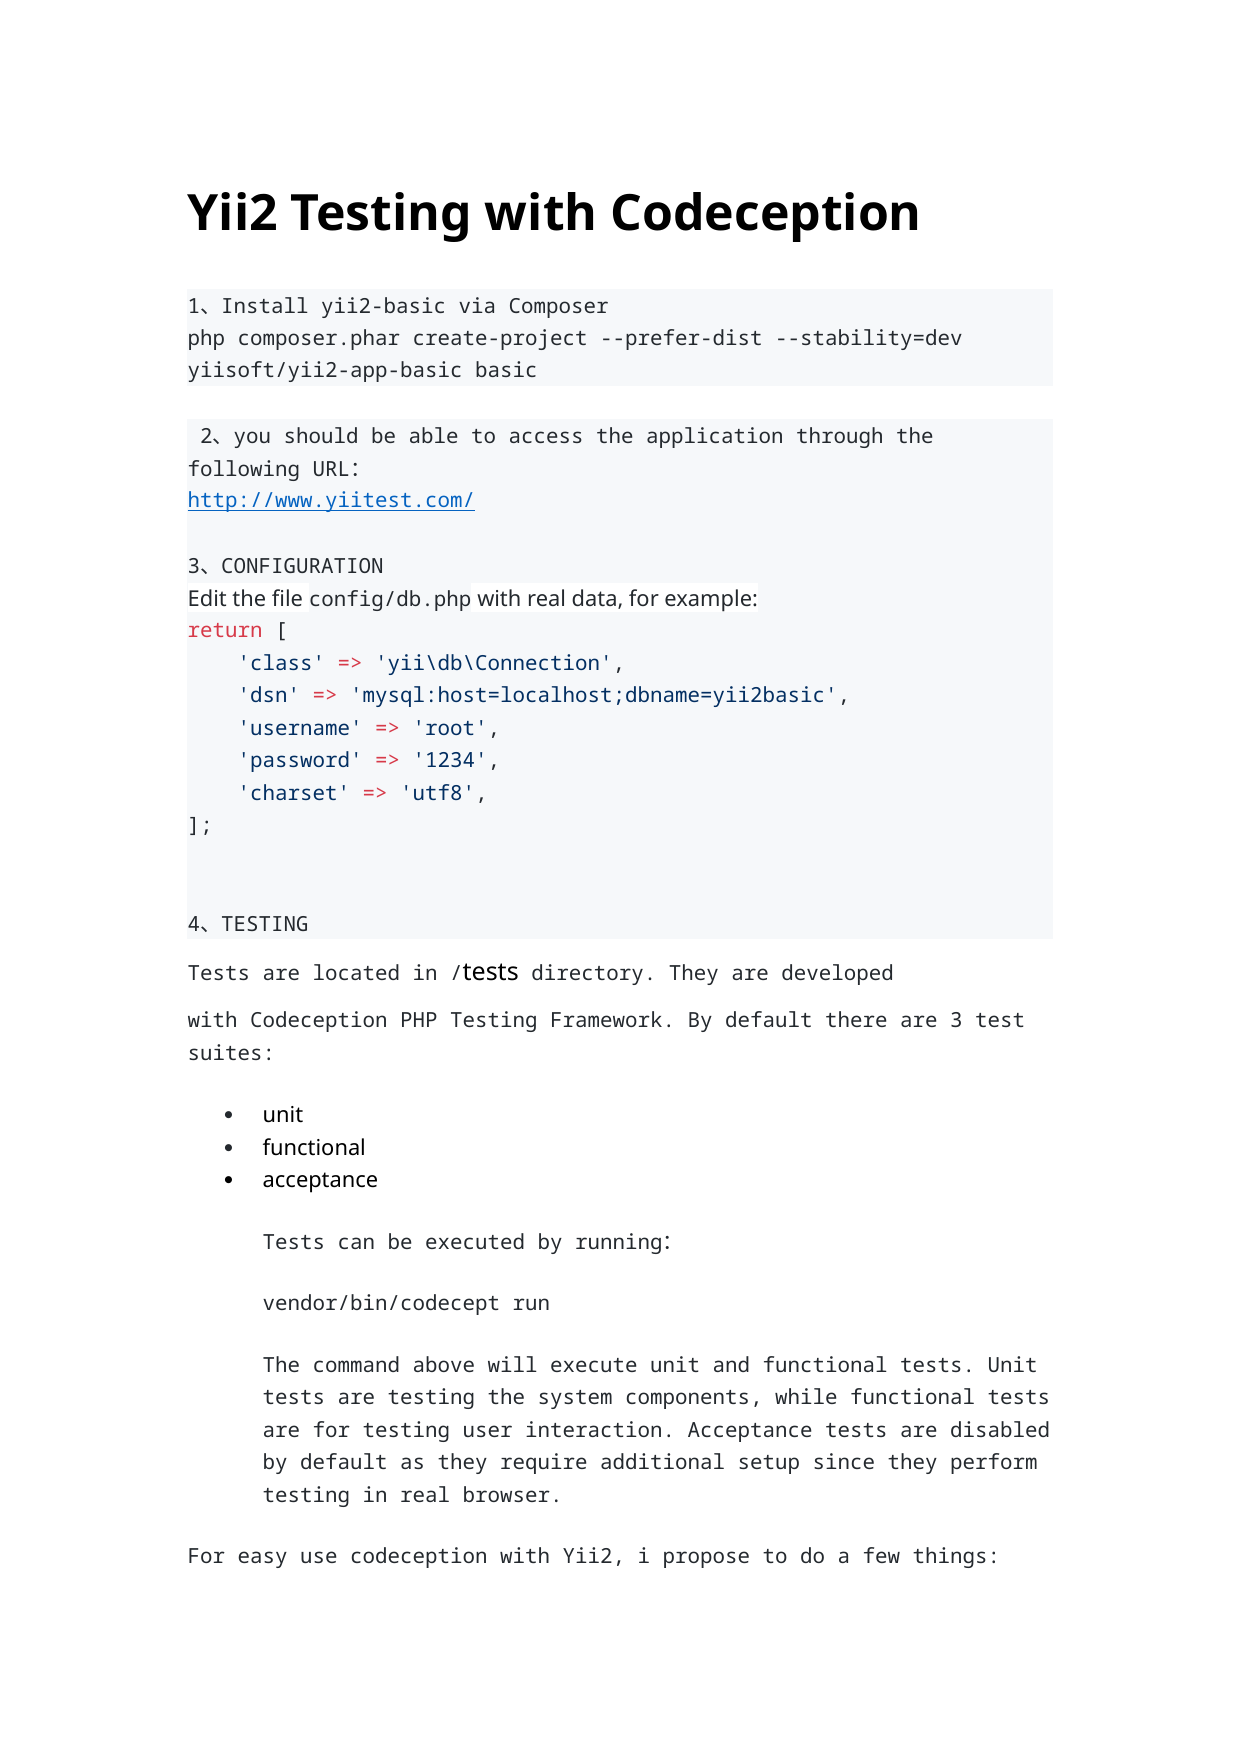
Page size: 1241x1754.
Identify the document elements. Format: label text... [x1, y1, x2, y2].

text The command above will execute unit and functional tests. Unit tests are testing the system components, while functional tests are for testing user interaction. Acceptance tests are disabled by default as they require additional setup since they perform testing in real browser. [262, 1348, 1053, 1510]
text 'username' => 'root', [187, 711, 1053, 744]
list unit [225, 1098, 1053, 1130]
text 'password' => '1234', [187, 744, 1053, 776]
text 1、Install yii2-basic via Composer [187, 289, 1053, 321]
text Edit the file config/db.php with real data, for example: [187, 581, 1053, 614]
text 4、TESTING [187, 906, 1053, 939]
subtitle Yii2 Testing with Codeception [187, 162, 1053, 259]
list functional [225, 1130, 1053, 1163]
text 'class' => 'yii\db\Connection', [187, 646, 1053, 679]
text ]; [187, 809, 1053, 841]
text Tests can be executed by running： [262, 1224, 1053, 1257]
text 3、CONFIGURATION [187, 549, 1053, 581]
text return [ [187, 614, 1053, 646]
text 'charset' => 'utf8', [187, 776, 1053, 809]
list acceptance [225, 1163, 1053, 1195]
text 2、you should be able to access the application through the following URL： [187, 419, 1053, 484]
text 'dsn' => 'mysql:host=localhost;dbname=yii2basic', [187, 679, 1053, 711]
text php composer.phar create-project --prefer-dist --stability=dev yiisoft/yii2-app-basic basic [187, 321, 1053, 386]
text vendor/bin/codecept run [262, 1286, 1053, 1319]
text http://www.yiitest.com/ [187, 484, 1053, 516]
text For easy use codeception with Yii2, i propose to do a few things: [187, 1539, 1053, 1572]
text Tests are located in /tests directory. They are developed with Codeception PHP Testing Framework. By default there are 3 test suites: [187, 939, 1053, 1069]
